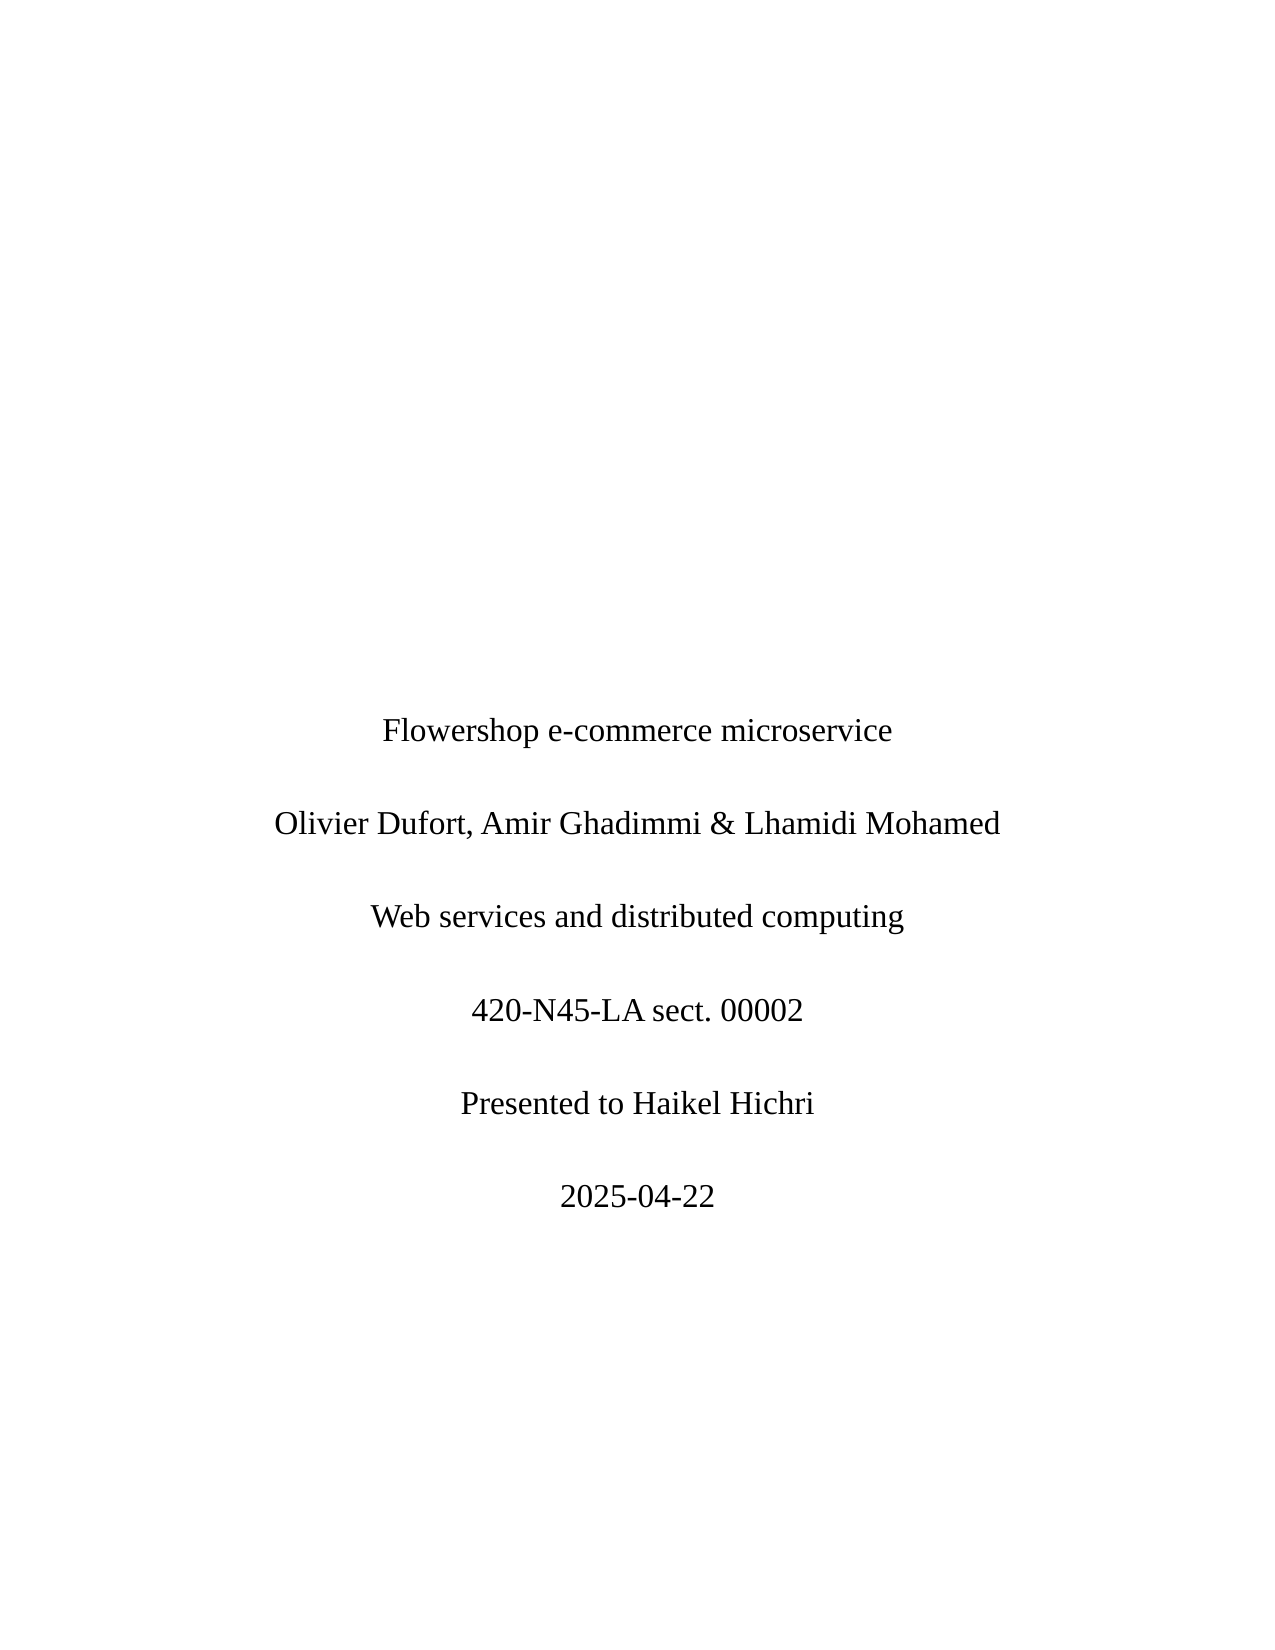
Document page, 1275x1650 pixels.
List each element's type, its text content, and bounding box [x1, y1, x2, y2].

text Flowershop e-commerce microservice [150, 710, 1125, 748]
text Web services and distributed computing [150, 897, 1125, 935]
text 420-N45-LA sect. 00002 [150, 990, 1125, 1028]
text Presented to Haikel Hichri [150, 1083, 1125, 1122]
text 2025-04-22 [150, 1177, 1125, 1215]
text Olivier Dufort, Amir Ghadimmi & Lhamidi Mohamed [150, 803, 1125, 842]
